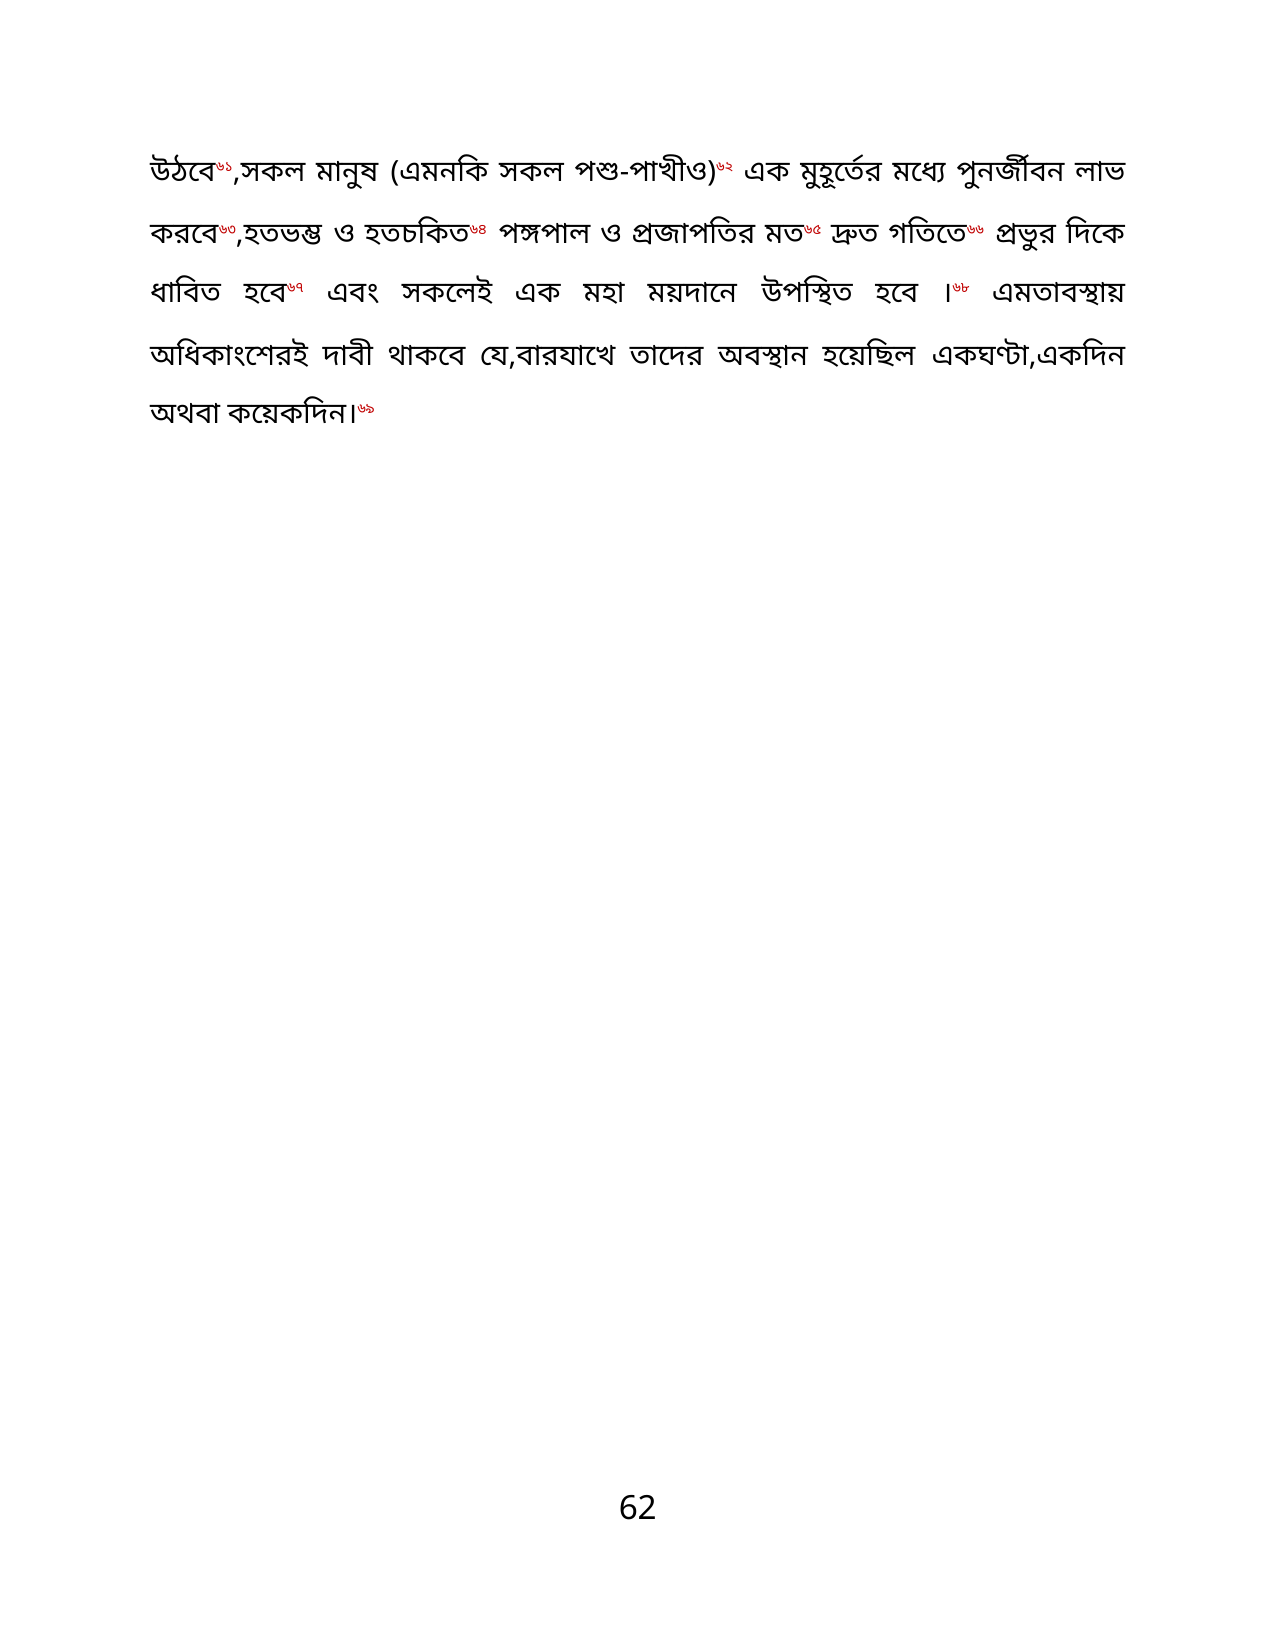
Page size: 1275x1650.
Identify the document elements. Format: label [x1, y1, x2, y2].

text [150, 150, 1125, 435]
